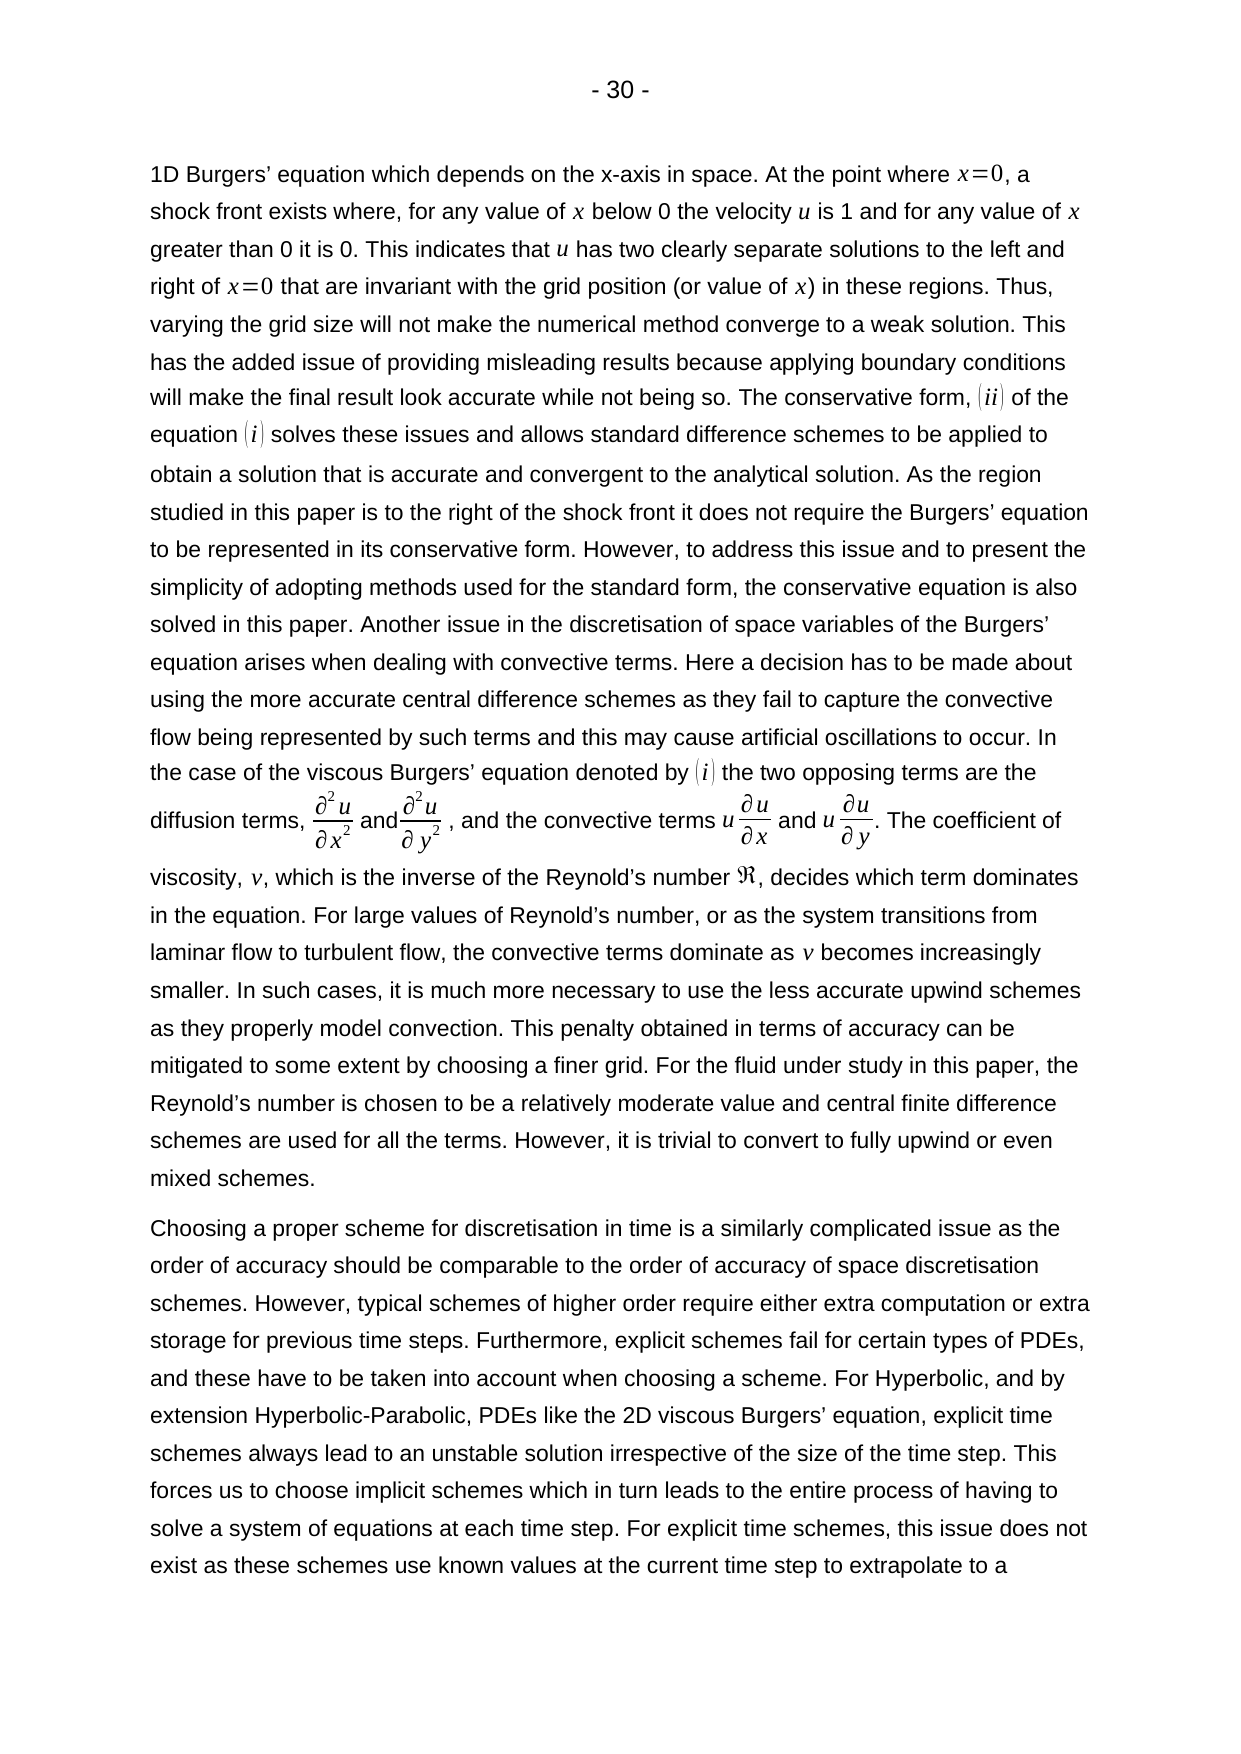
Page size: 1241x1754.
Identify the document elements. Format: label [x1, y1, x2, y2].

text [150, 150, 1090, 1191]
text [150, 1203, 1090, 1578]
